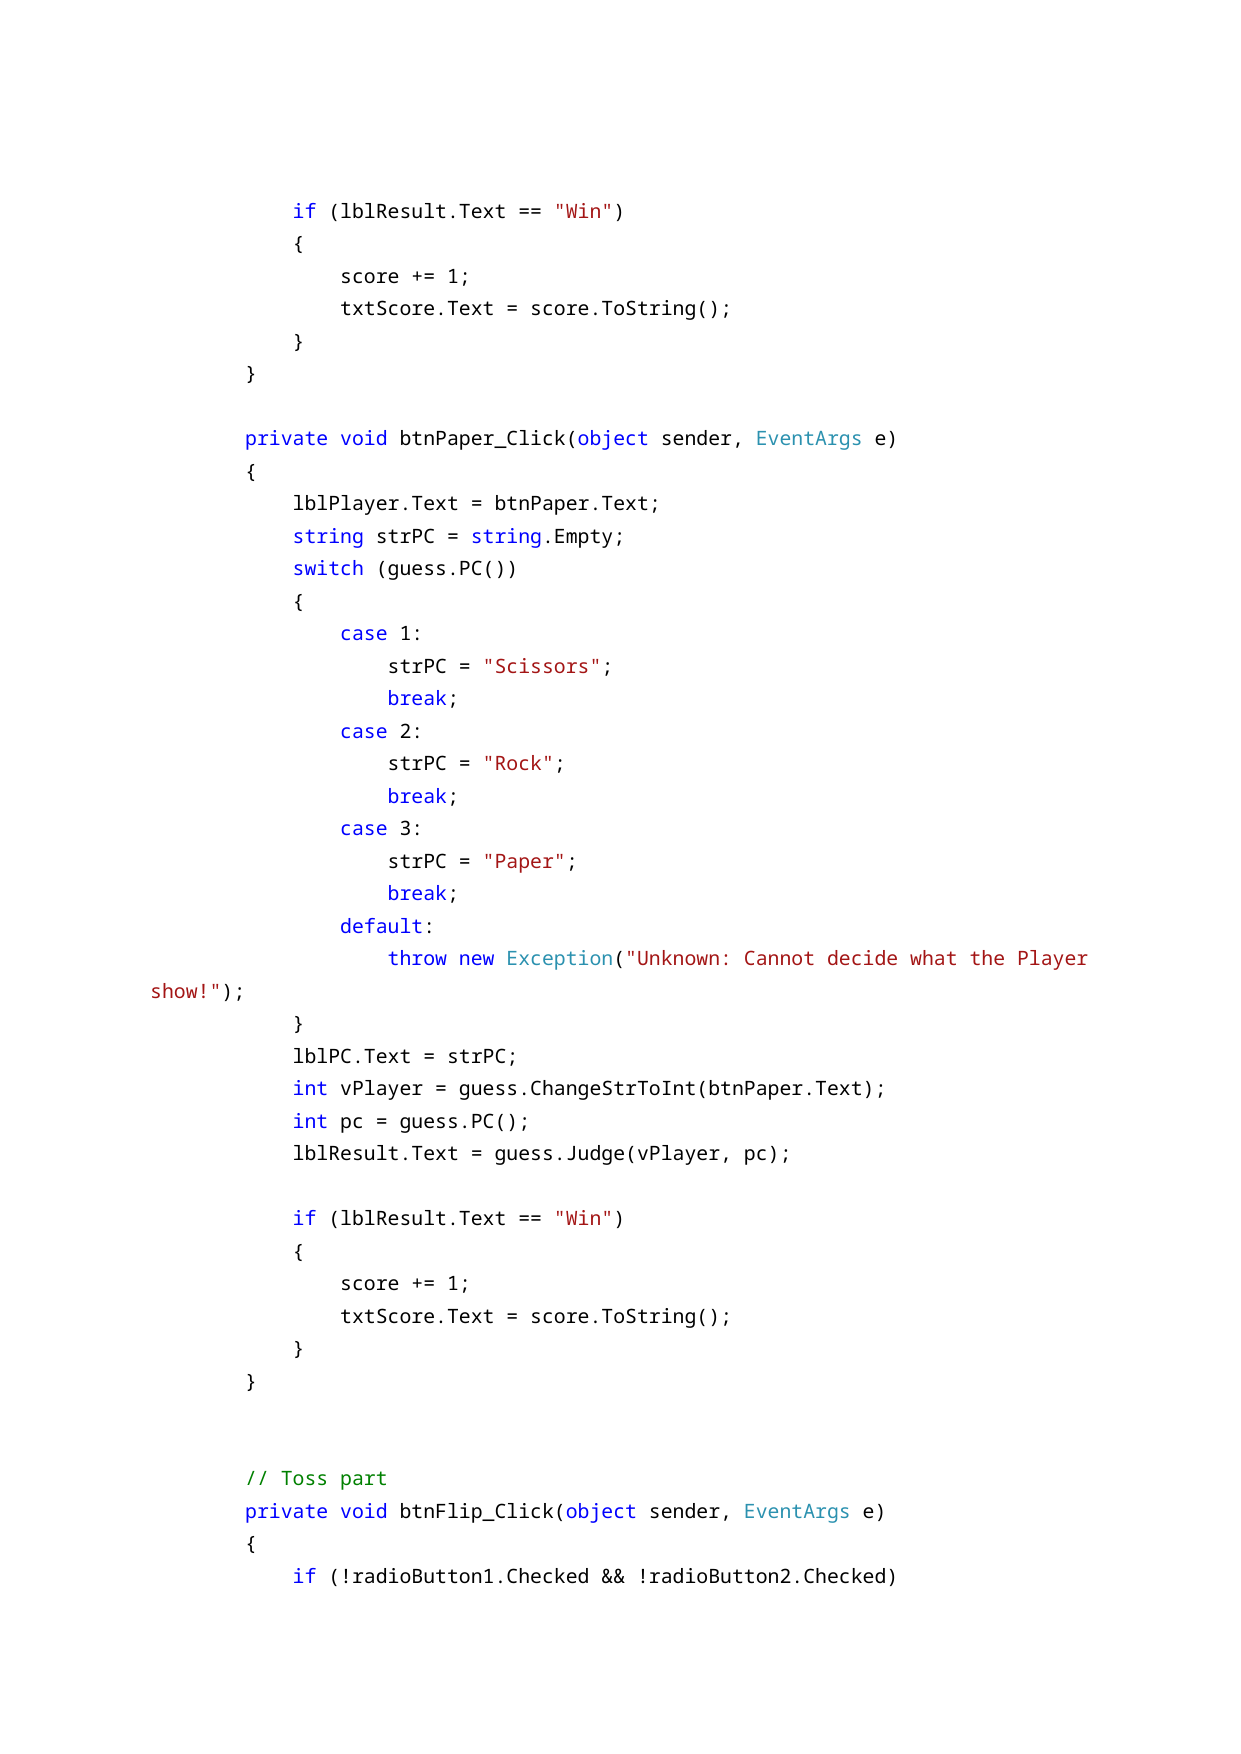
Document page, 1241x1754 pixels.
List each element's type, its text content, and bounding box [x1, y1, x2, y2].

text if (!radioButton1.Checked && !radioButton2.Checked) [150, 1559, 1090, 1592]
text score += 1; [150, 259, 1090, 292]
text string strPC = string.Empty; [150, 519, 1090, 552]
text int vPlayer = guess.ChangeStrToInt(btnPaper.Text); [150, 1072, 1090, 1104]
text int pc = guess.PC(); [150, 1104, 1090, 1137]
text case 3: [150, 812, 1090, 844]
text case 1: [150, 617, 1090, 649]
text lblResult.Text = guess.Judge(vPlayer, pc); [150, 1137, 1090, 1169]
text switch (guess.PC()) [150, 552, 1090, 584]
text if (lblResult.Text == "Win") [150, 194, 1090, 227]
text { [150, 1527, 1090, 1559]
text { [150, 227, 1090, 259]
text } [150, 357, 1090, 389]
text lblPC.Text = strPC; [150, 1039, 1090, 1072]
text case 2: [150, 714, 1090, 747]
text private void btnPaper_Click(object sender, EventArgs e) [150, 422, 1090, 454]
text // Toss part [150, 1462, 1090, 1494]
text if (lblResult.Text == "Win") [150, 1202, 1090, 1234]
text lblPlayer.Text = btnPaper.Text; [150, 487, 1090, 519]
text break; [150, 877, 1090, 909]
text break; [150, 779, 1090, 812]
text { [150, 1234, 1090, 1267]
text { [150, 584, 1090, 617]
text } [150, 324, 1090, 357]
text } [150, 1007, 1090, 1039]
text score += 1; [150, 1267, 1090, 1299]
text } [150, 1364, 1090, 1397]
text strPC = "Paper"; [150, 844, 1090, 877]
text strPC = "Rock"; [150, 747, 1090, 779]
text break; [150, 682, 1090, 714]
text private void btnFlip_Click(object sender, EventArgs e) [150, 1494, 1090, 1527]
text txtScore.Text = score.ToString(); [150, 292, 1090, 324]
text throw new Exception("Unknown: Cannot decide what the Player show!"); [150, 942, 1090, 1007]
text { [150, 454, 1090, 487]
text default: [150, 909, 1090, 942]
text txtScore.Text = score.ToString(); [150, 1299, 1090, 1332]
text } [150, 1332, 1090, 1364]
text strPC = "Scissors"; [150, 649, 1090, 682]
